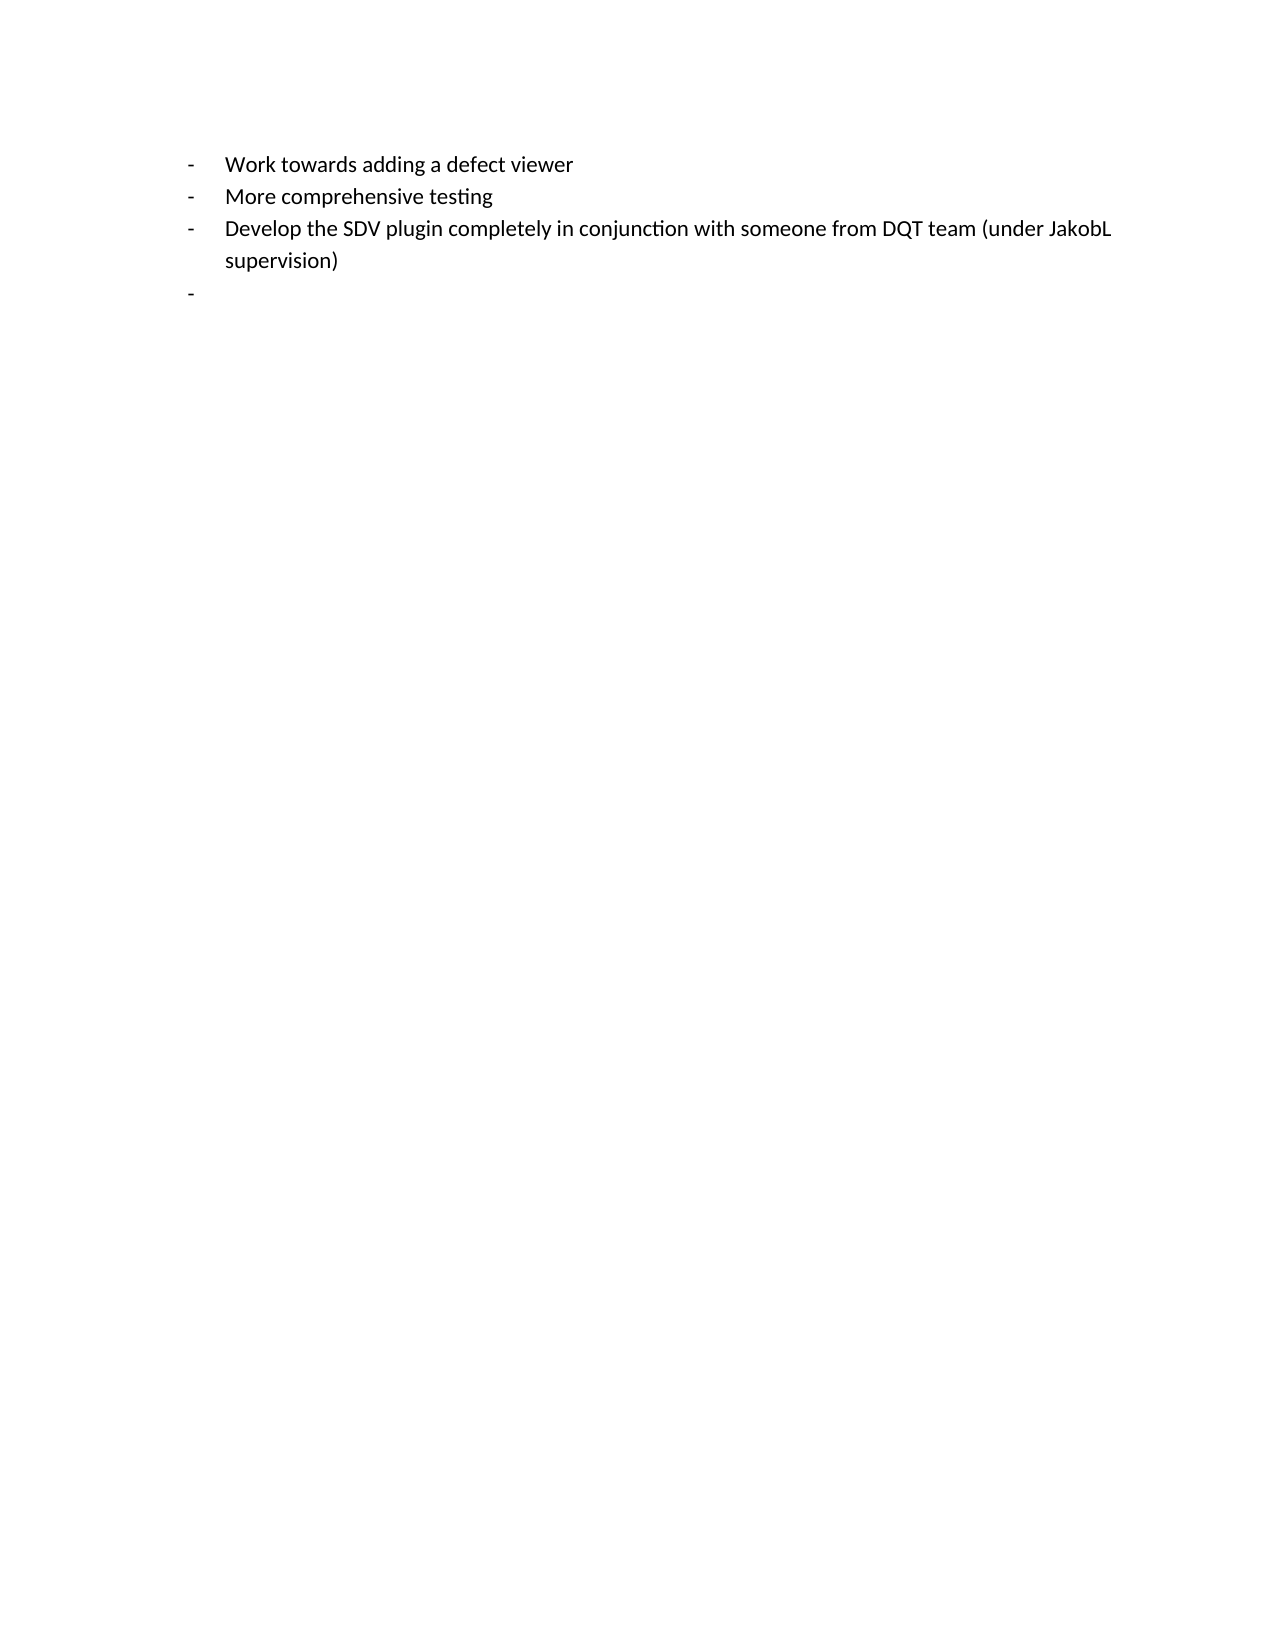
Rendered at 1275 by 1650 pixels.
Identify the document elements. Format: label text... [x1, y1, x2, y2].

list Work towards adding a defect viewer [187, 150, 1125, 178]
list More comprehensive testing [187, 182, 1125, 210]
list Develop the SDV plugin completely in conjunction with someone from DQT team (under JakobL supervision) [187, 214, 1125, 274]
